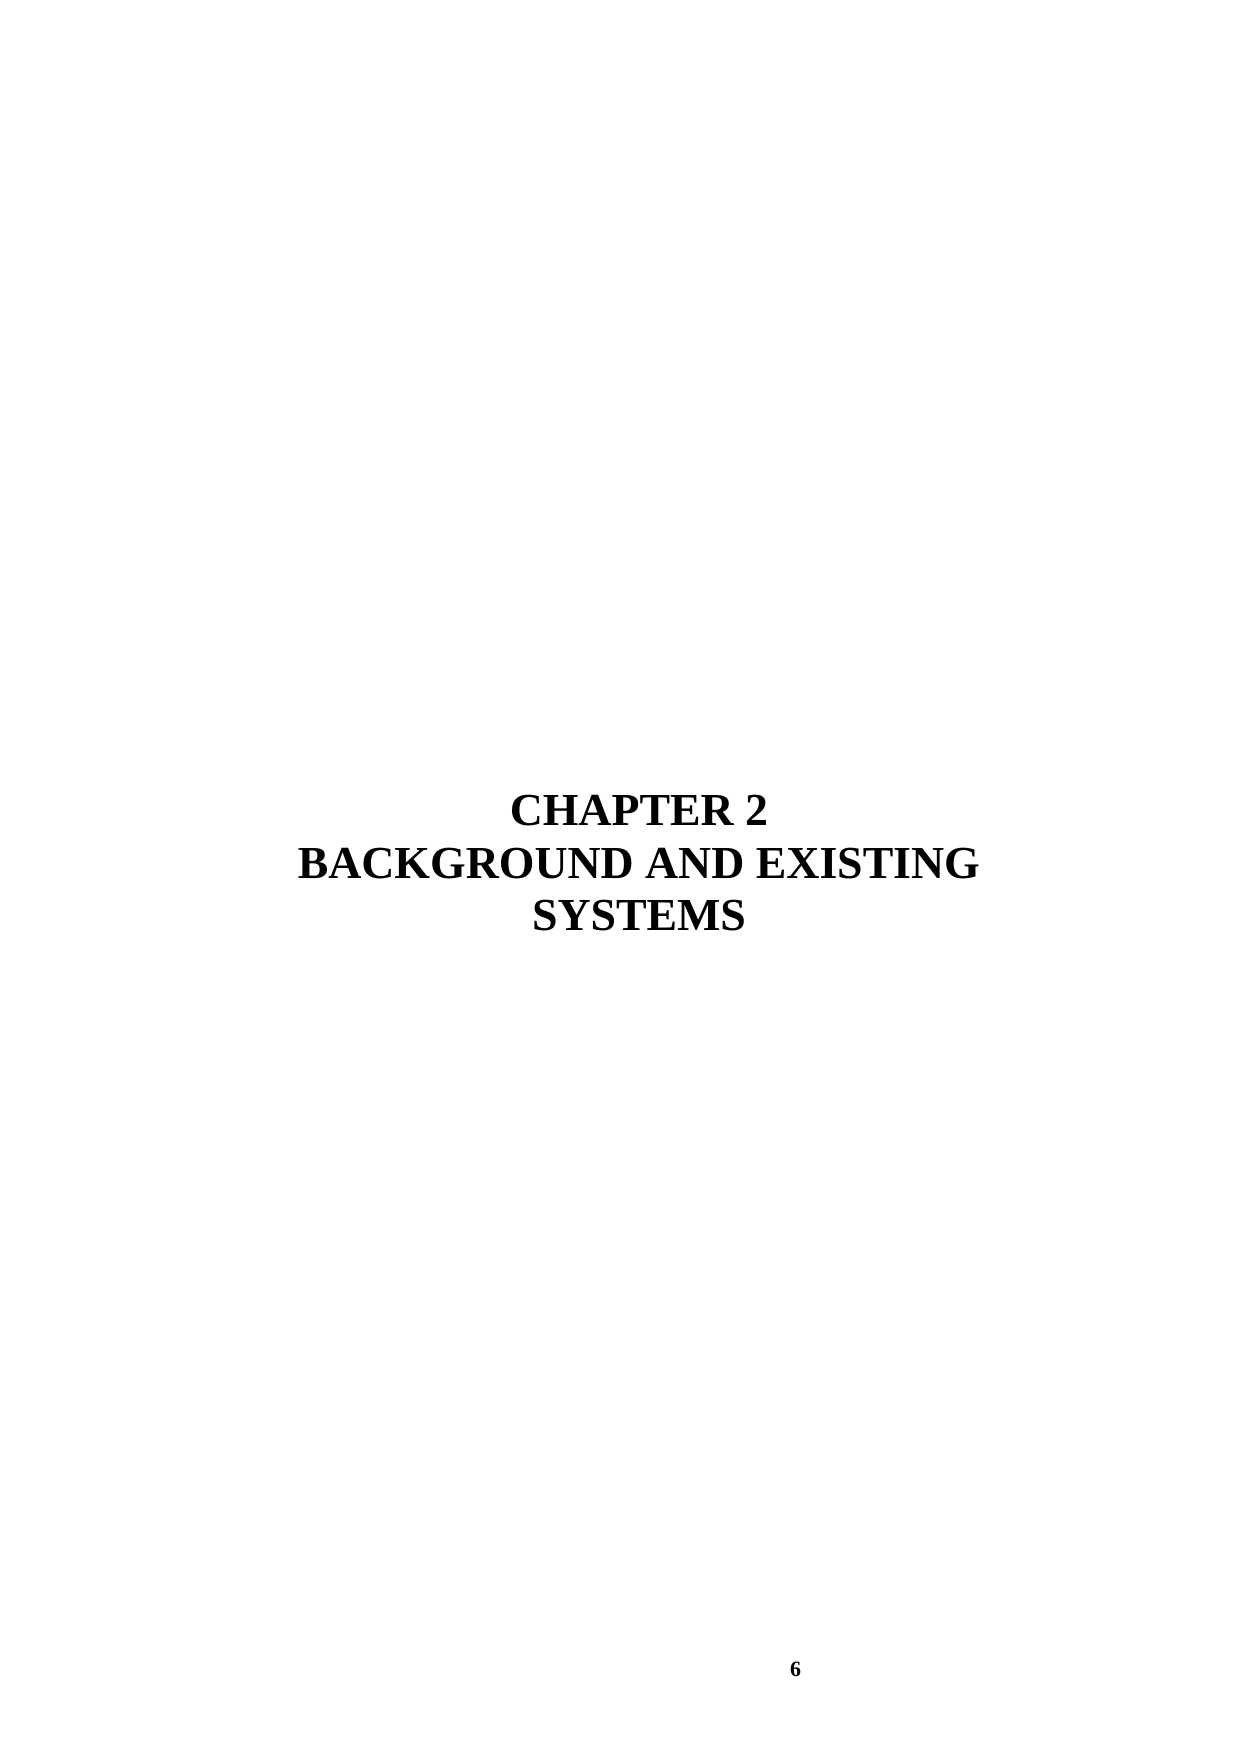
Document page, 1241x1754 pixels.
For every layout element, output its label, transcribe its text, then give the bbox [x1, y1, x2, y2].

list CHAPTER 2 [187, 782, 1090, 835]
list BACKGROUND AND EXISTING SYSTEMS [187, 835, 1090, 941]
